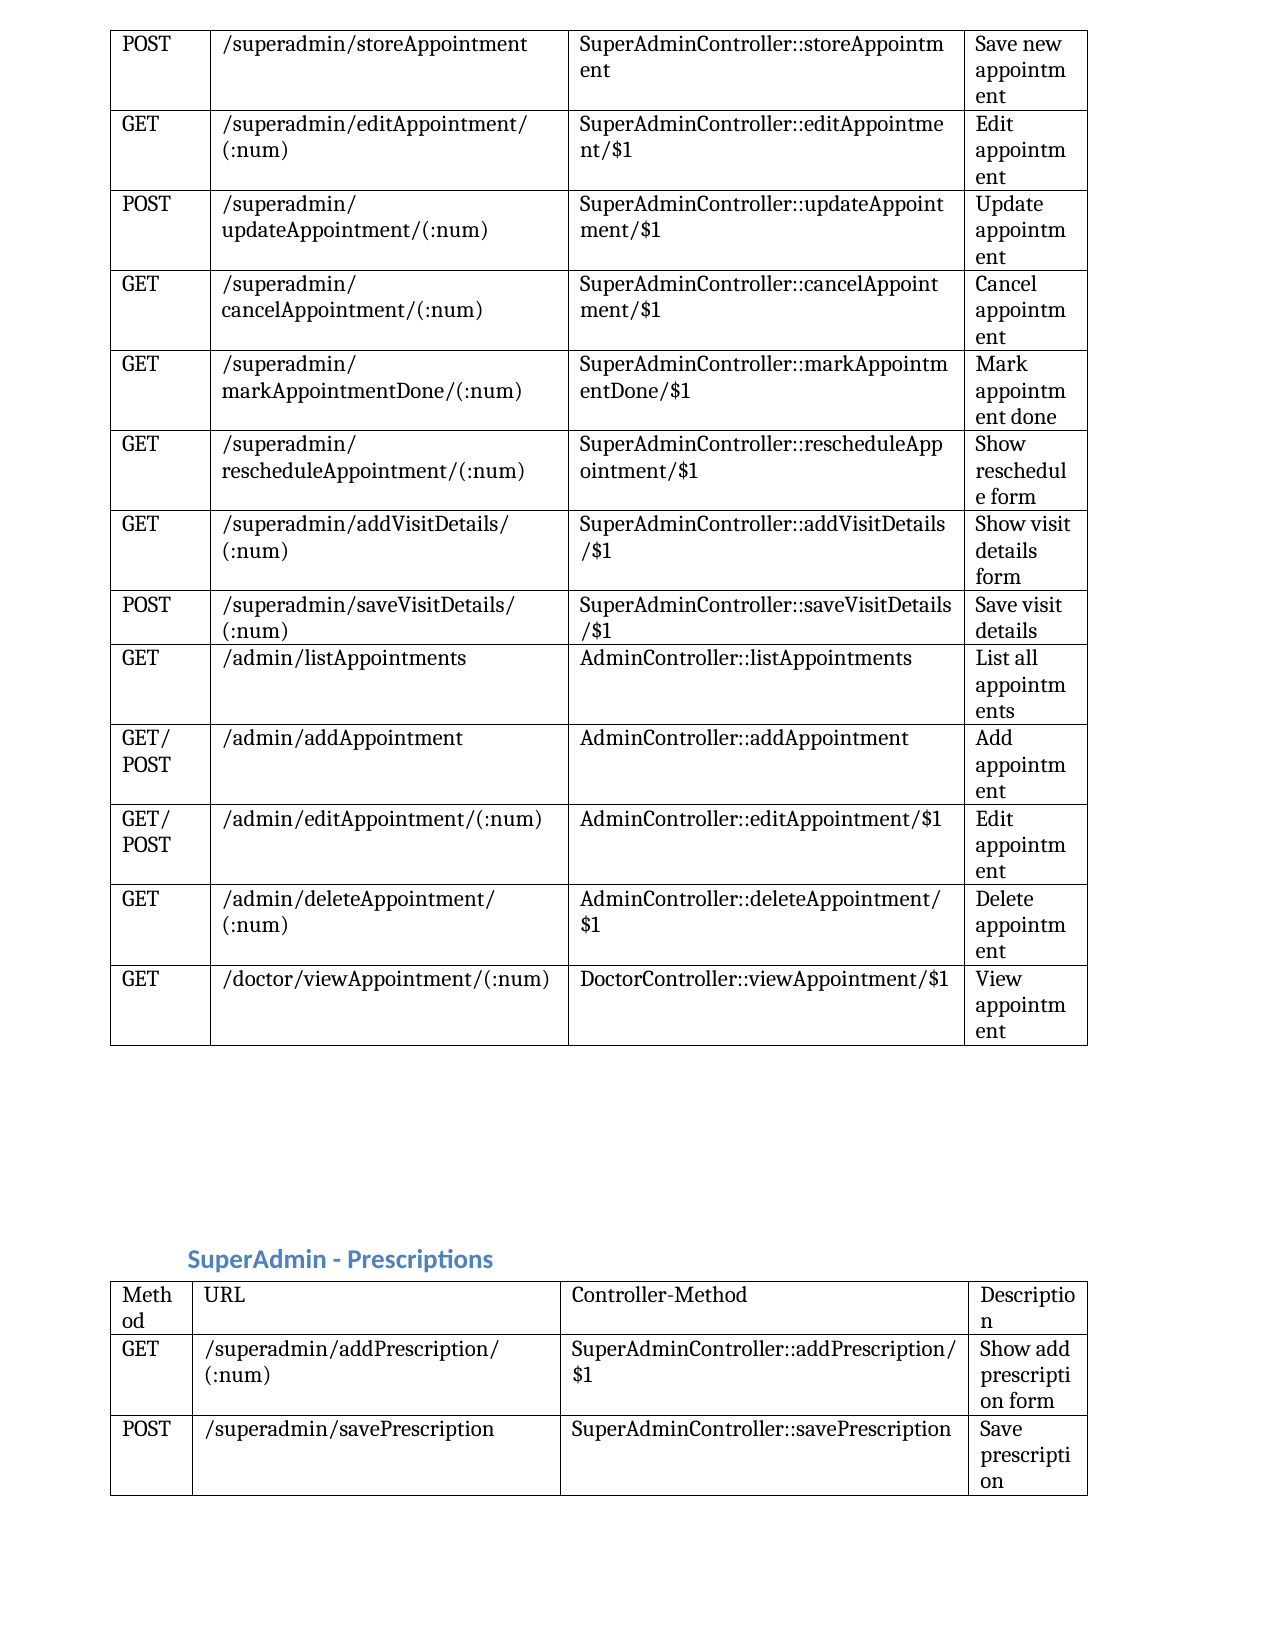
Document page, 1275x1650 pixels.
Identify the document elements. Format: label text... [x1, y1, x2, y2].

table_cell Save new appointment [965, 31, 1087, 110]
table_cell DoctorController::viewAppointment/$1 [569, 966, 964, 1044]
table_cell GET [111, 966, 210, 1044]
table_cell GET [111, 511, 210, 590]
table_cell AdminController::deleteAppointment/$1 [569, 885, 964, 964]
table_header Controller-Method [561, 1282, 968, 1334]
table_cell GET [111, 271, 210, 350]
table_cell Update appointment [965, 191, 1087, 270]
table_cell List all appointments [965, 645, 1087, 724]
table_cell GET/POST [111, 805, 210, 884]
table_cell AdminController::editAppointment/$1 [569, 805, 964, 884]
table_cell Save prescription [969, 1416, 1087, 1494]
table_cell SuperAdminController::saveVisitDetails/$1 [569, 591, 964, 644]
table_cell POST [111, 591, 210, 644]
table_cell Mark appointment done [965, 351, 1087, 430]
table_cell /superadmin/updateAppointment/(:num) [211, 191, 568, 270]
table_cell /superadmin/markAppointmentDone/(:num) [211, 351, 568, 430]
table_cell AdminController::listAppointments [569, 645, 964, 724]
table_cell GET [111, 645, 210, 724]
table_cell View appointment [965, 966, 1087, 1044]
table_cell /superadmin/cancelAppointment/(:num) [211, 271, 568, 350]
subtitle SuperAdmin - Prescriptions [187, 1243, 1087, 1276]
table_cell Edit appointment [965, 805, 1087, 884]
table_cell SuperAdminController::rescheduleAppointment/$1 [569, 431, 964, 510]
table_cell Show reschedule form [965, 431, 1087, 510]
table_cell /superadmin/storeAppointment [211, 31, 568, 110]
table_cell Show visit details form [965, 511, 1087, 590]
table_cell /admin/editAppointment/(:num) [211, 805, 568, 884]
table_header Description [969, 1282, 1087, 1334]
table_cell /superadmin/saveVisitDetails/(:num) [211, 591, 568, 644]
table_cell /admin/deleteAppointment/(:num) [211, 885, 568, 964]
table_cell SuperAdminController::addPrescription/$1 [561, 1335, 968, 1414]
table_cell /superadmin/addVisitDetails/(:num) [211, 511, 568, 590]
table_cell GET [111, 111, 210, 190]
table_cell POST [111, 1416, 192, 1494]
table_cell /admin/addAppointment [211, 725, 568, 804]
table_cell Save visit details [965, 591, 1087, 644]
table_cell /doctor/viewAppointment/(:num) [211, 966, 568, 1044]
table_cell POST [111, 191, 210, 270]
table_cell /superadmin/addPrescription/(:num) [193, 1335, 560, 1414]
table_cell POST [111, 31, 210, 110]
table_cell GET [111, 885, 210, 964]
table_cell /superadmin/savePrescription [193, 1416, 560, 1494]
table_header URL [193, 1282, 560, 1334]
table_cell SuperAdminController::markAppointmentDone/$1 [569, 351, 964, 430]
table_cell SuperAdminController::savePrescription [561, 1416, 968, 1494]
table_cell Show add prescription form [969, 1335, 1087, 1414]
table_cell GET/POST [111, 725, 210, 804]
table_cell GET [111, 431, 210, 510]
table_cell SuperAdminController::editAppointment/$1 [569, 111, 964, 190]
table_cell SuperAdminController::addVisitDetails/$1 [569, 511, 964, 590]
table_cell /superadmin/rescheduleAppointment/(:num) [211, 431, 568, 510]
table_cell SuperAdminController::cancelAppointment/$1 [569, 271, 964, 350]
table_cell /superadmin/editAppointment/(:num) [211, 111, 568, 190]
table_cell Cancel appointment [965, 271, 1087, 350]
table_cell /admin/listAppointments [211, 645, 568, 724]
table_cell AdminController::addAppointment [569, 725, 964, 804]
table_cell SuperAdminController::storeAppointment [569, 31, 964, 110]
table_cell Edit appointment [965, 111, 1087, 190]
table_cell GET [111, 351, 210, 430]
table_cell GET [111, 1335, 192, 1414]
table_header Method [111, 1282, 192, 1334]
table_cell Add appointment [965, 725, 1087, 804]
table_cell SuperAdminController::updateAppointment/$1 [569, 191, 964, 270]
table_cell Delete appointment [965, 885, 1087, 964]
